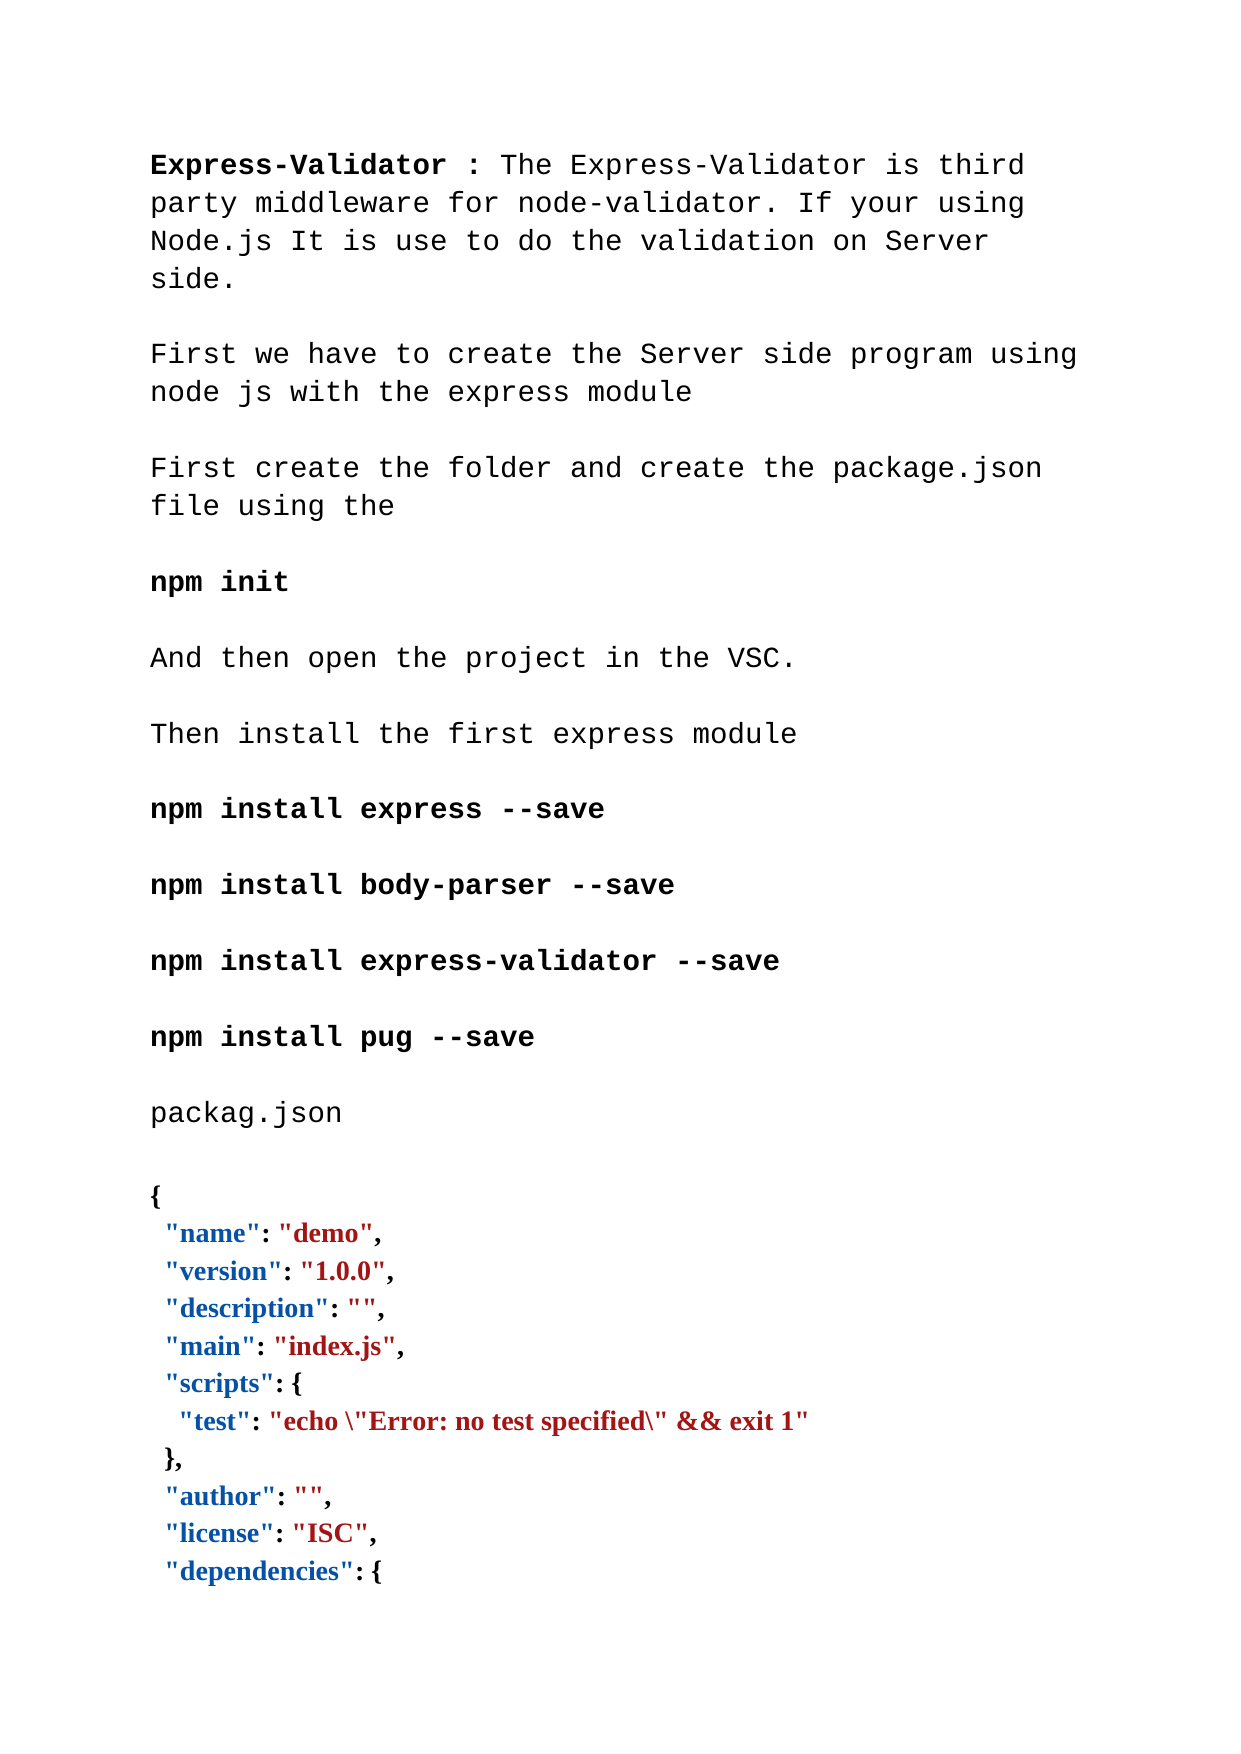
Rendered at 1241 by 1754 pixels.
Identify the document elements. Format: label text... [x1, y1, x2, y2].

text { [150, 1174, 1090, 1211]
text npm install express-validator --save [150, 946, 1090, 979]
text "author": "", [150, 1474, 1090, 1511]
text npm install pug --save [150, 1022, 1090, 1055]
text Then install the first express module [150, 719, 1090, 752]
text "scripts": { [150, 1361, 1090, 1399]
text npm install express --save [150, 794, 1090, 828]
text "name": "demo", [150, 1211, 1090, 1249]
text And then open the project in the VSC. [150, 643, 1090, 676]
text First we have to create the Server side program using node js with the express module [150, 339, 1090, 411]
text "test": "echo \"Error: no test specified\" && exit 1" [150, 1399, 1090, 1436]
text npm install body-parser --save [150, 870, 1090, 903]
text "license": "ISC", [150, 1511, 1090, 1549]
text npm init [150, 567, 1090, 600]
text "dependencies": { [150, 1549, 1090, 1586]
text packag.json [150, 1098, 1090, 1131]
text Express-Validator : The Express-Validator is third party middleware for node-validator. If your using Node.js It is use to do the validation on Server side. [150, 150, 1090, 297]
text }, [150, 1436, 1090, 1474]
text "version": "1.0.0", [150, 1249, 1090, 1286]
text "description": "", [150, 1286, 1090, 1324]
text "main": "index.js", [150, 1324, 1090, 1361]
text First create the folder and create the package.json file using the [150, 453, 1090, 524]
